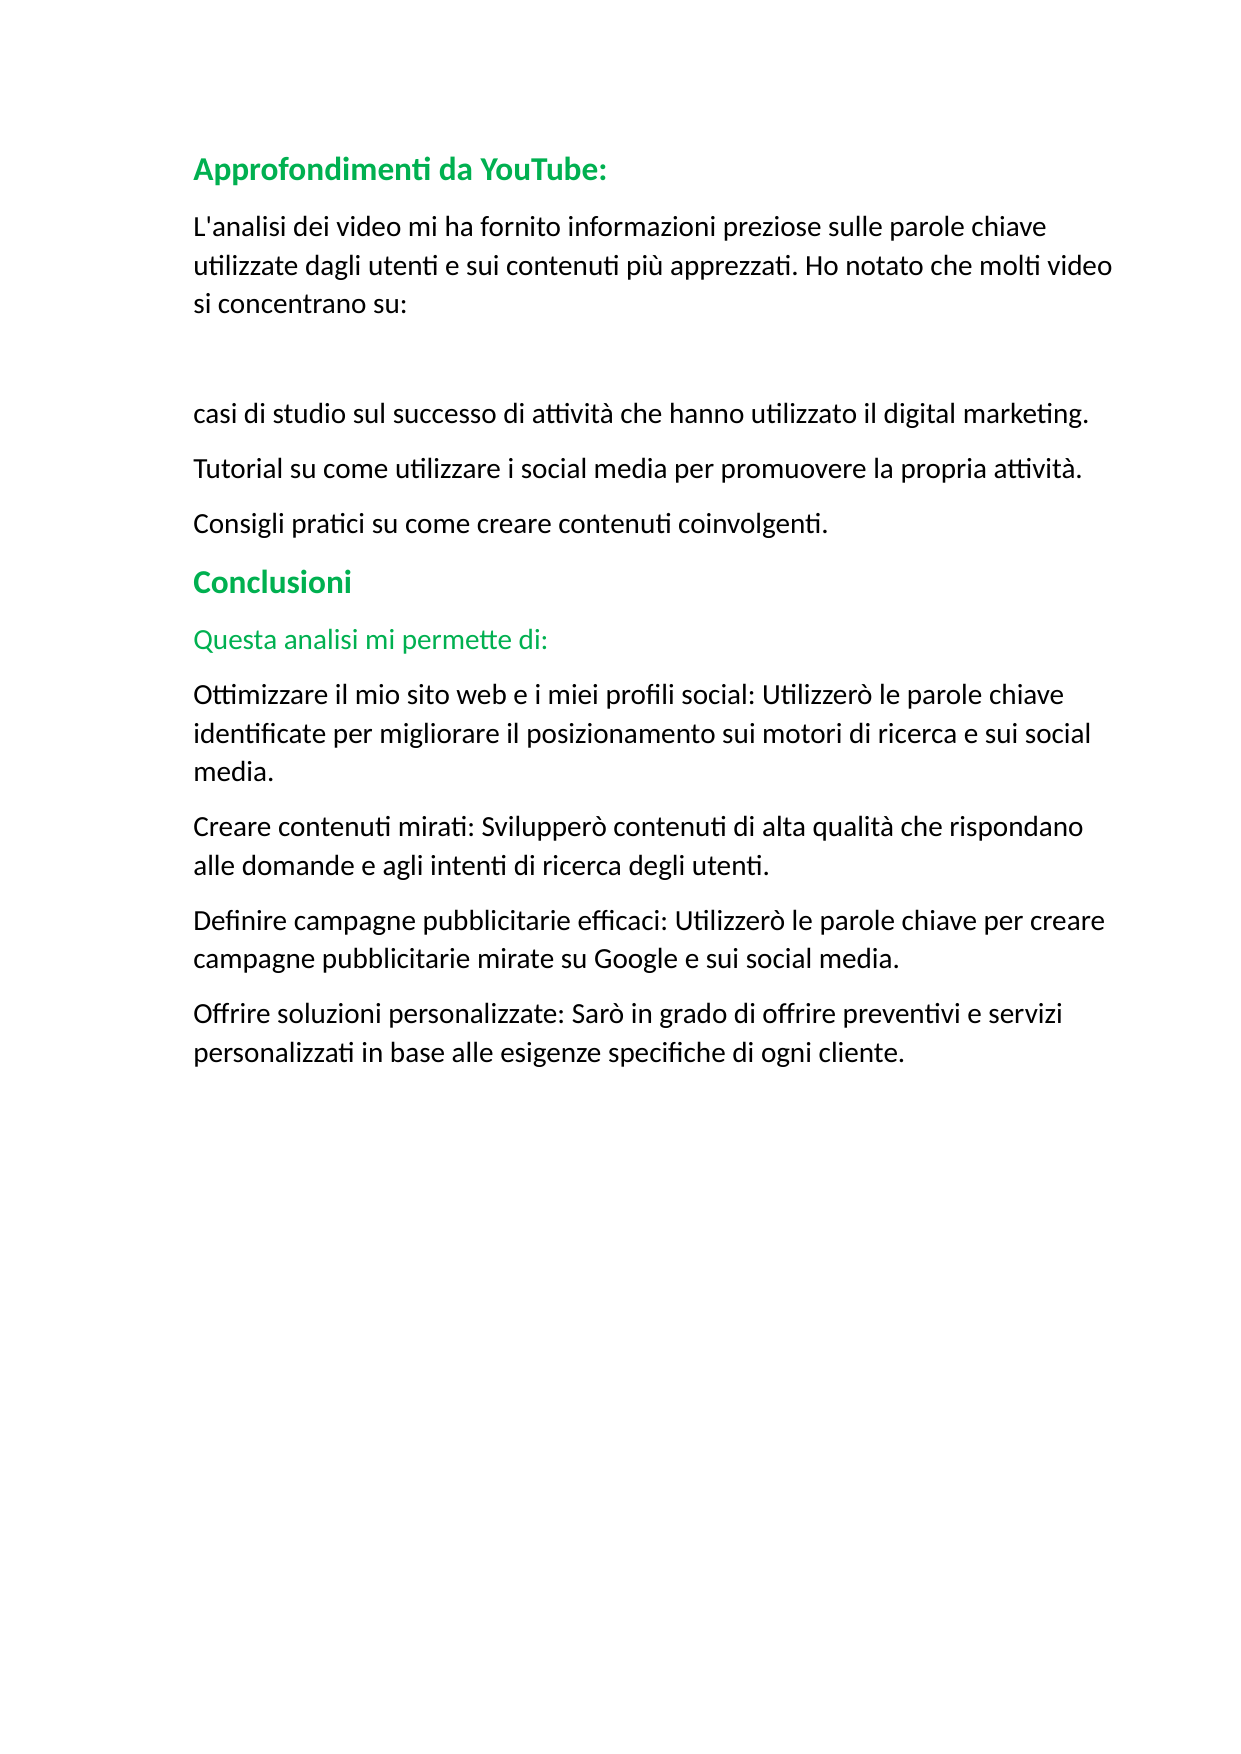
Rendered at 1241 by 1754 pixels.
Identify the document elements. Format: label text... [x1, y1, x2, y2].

text Consigli pratici su come creare contenuti coinvolgenti. [193, 506, 1122, 541]
text Tutorial su come utilizzare i social media per promuovere la propria attività. [193, 450, 1122, 486]
text Definire campagne pubblicitarie efficaci: Utilizzerò le parole chiave per creare campagne pubblicitarie mirate su Google e sui social media. [193, 902, 1122, 976]
text Ottimizzare il mio sito web e i miei profili social: Utilizzerò le parole chiave identificate per migliorare il posizionamento sui motori di ricerca e sui social media. [193, 676, 1122, 789]
text Offrire soluzioni personalizzate: Sarò in grado di offrire preventivi e servizi personalizzati in base alle esigenze specifiche di ogni cliente. [193, 995, 1122, 1069]
text Creare contenuti mirati: Svilupperò contenuti di alta qualità che rispondano alle domande e agli intenti di ricerca degli utenti. [193, 808, 1122, 882]
text Approfondimenti da YouTube: [193, 148, 1122, 188]
text Questa analisi mi permette di: [193, 621, 1122, 657]
text L'analisi dei video mi ha fornito informazioni preziose sulle parole chiave utilizzate dagli utenti e sui contenuti più apprezzati. Ho notato che molti video si concentrano su: [193, 208, 1122, 321]
text casi di studio sul successo di attività che hanno utilizzato il digital marketing. [193, 395, 1122, 431]
text Conclusioni [193, 561, 1122, 601]
